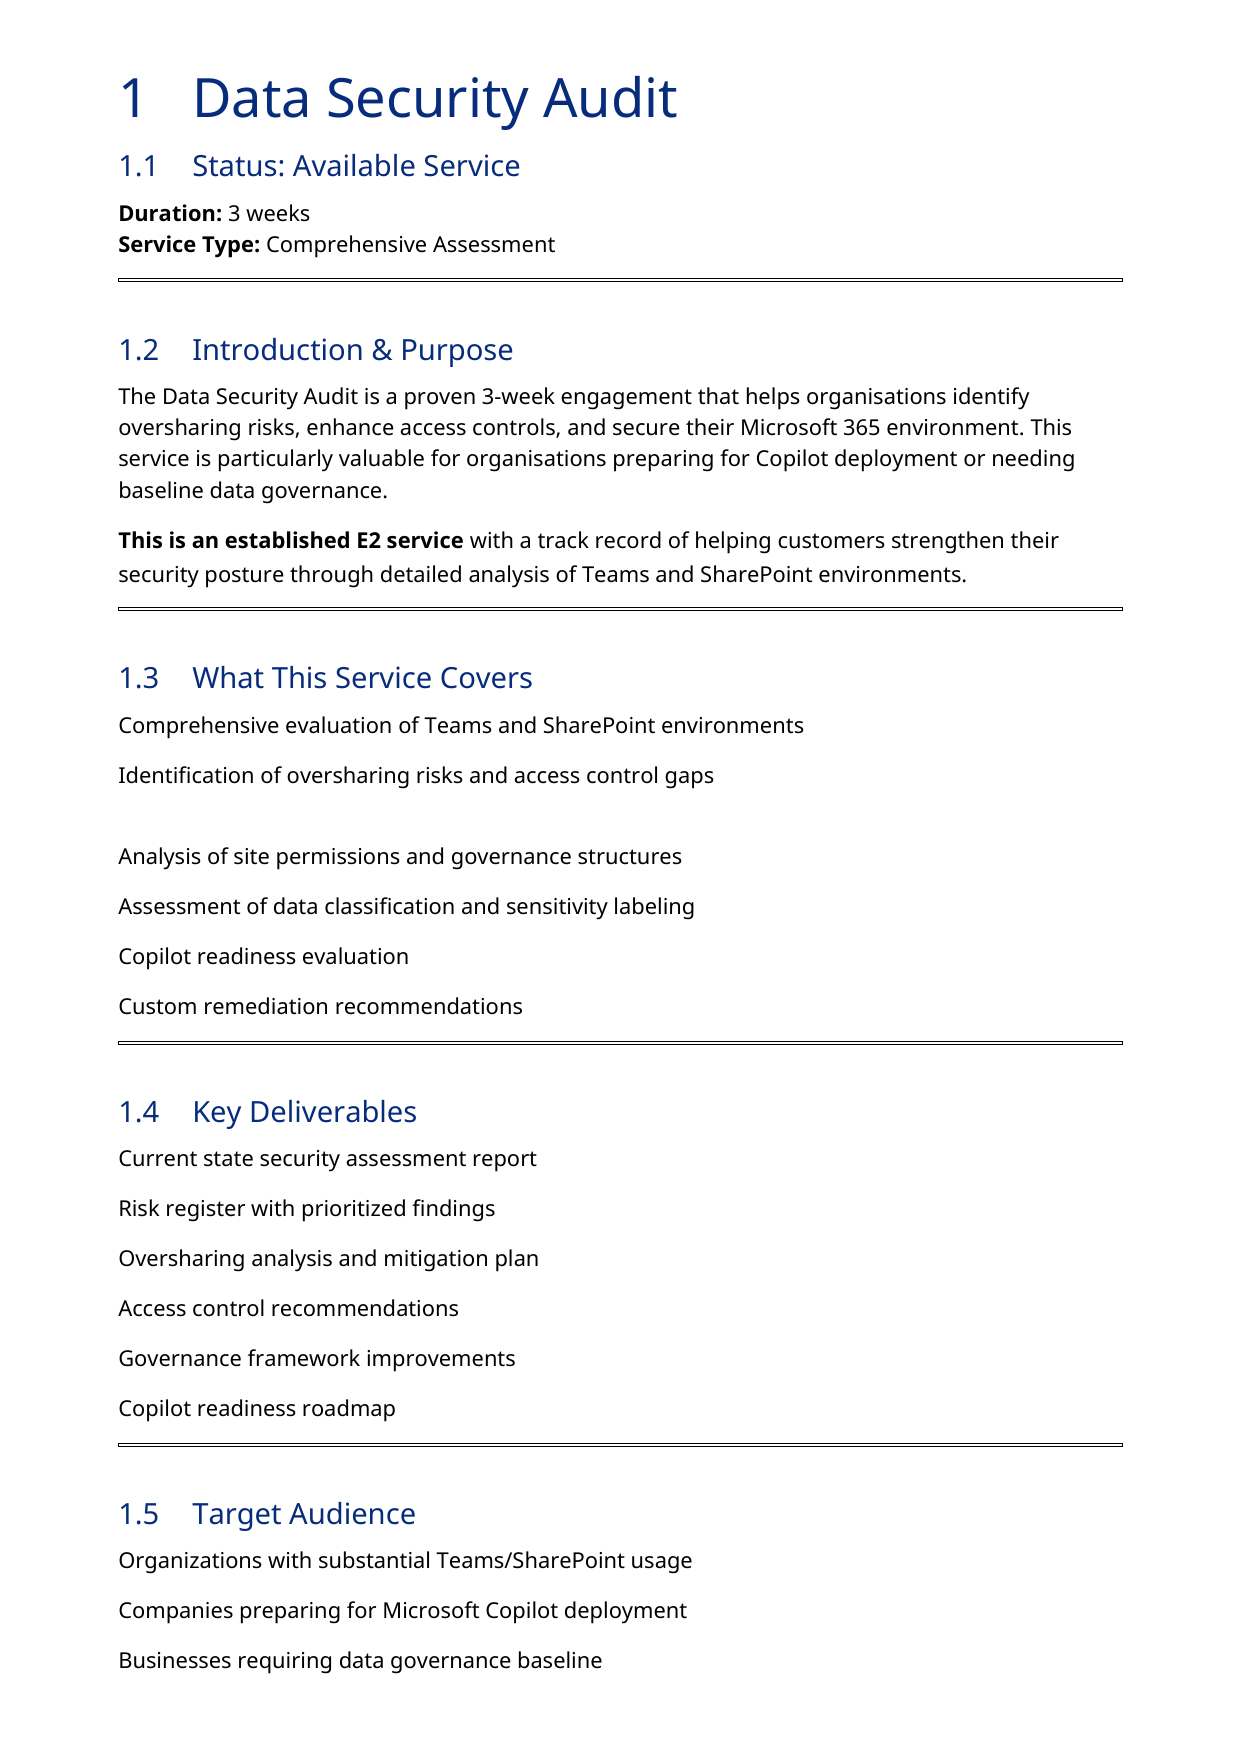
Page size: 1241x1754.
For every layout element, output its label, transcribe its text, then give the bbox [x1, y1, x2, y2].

subtitle Target Audience [118, 1493, 1122, 1533]
subtitle Introduction & Purpose [118, 329, 1122, 368]
subtitle What This Service Covers [118, 658, 1122, 697]
text This is an established E2 service with a track record of helping customers strengthen their security posture through detailed analysis of Teams and SharePoint environments. [118, 525, 1122, 589]
subtitle Data Security Audit [118, 59, 1122, 133]
subtitle Key Deliverables [118, 1091, 1122, 1131]
subtitle Status: Available Service [118, 145, 1122, 185]
